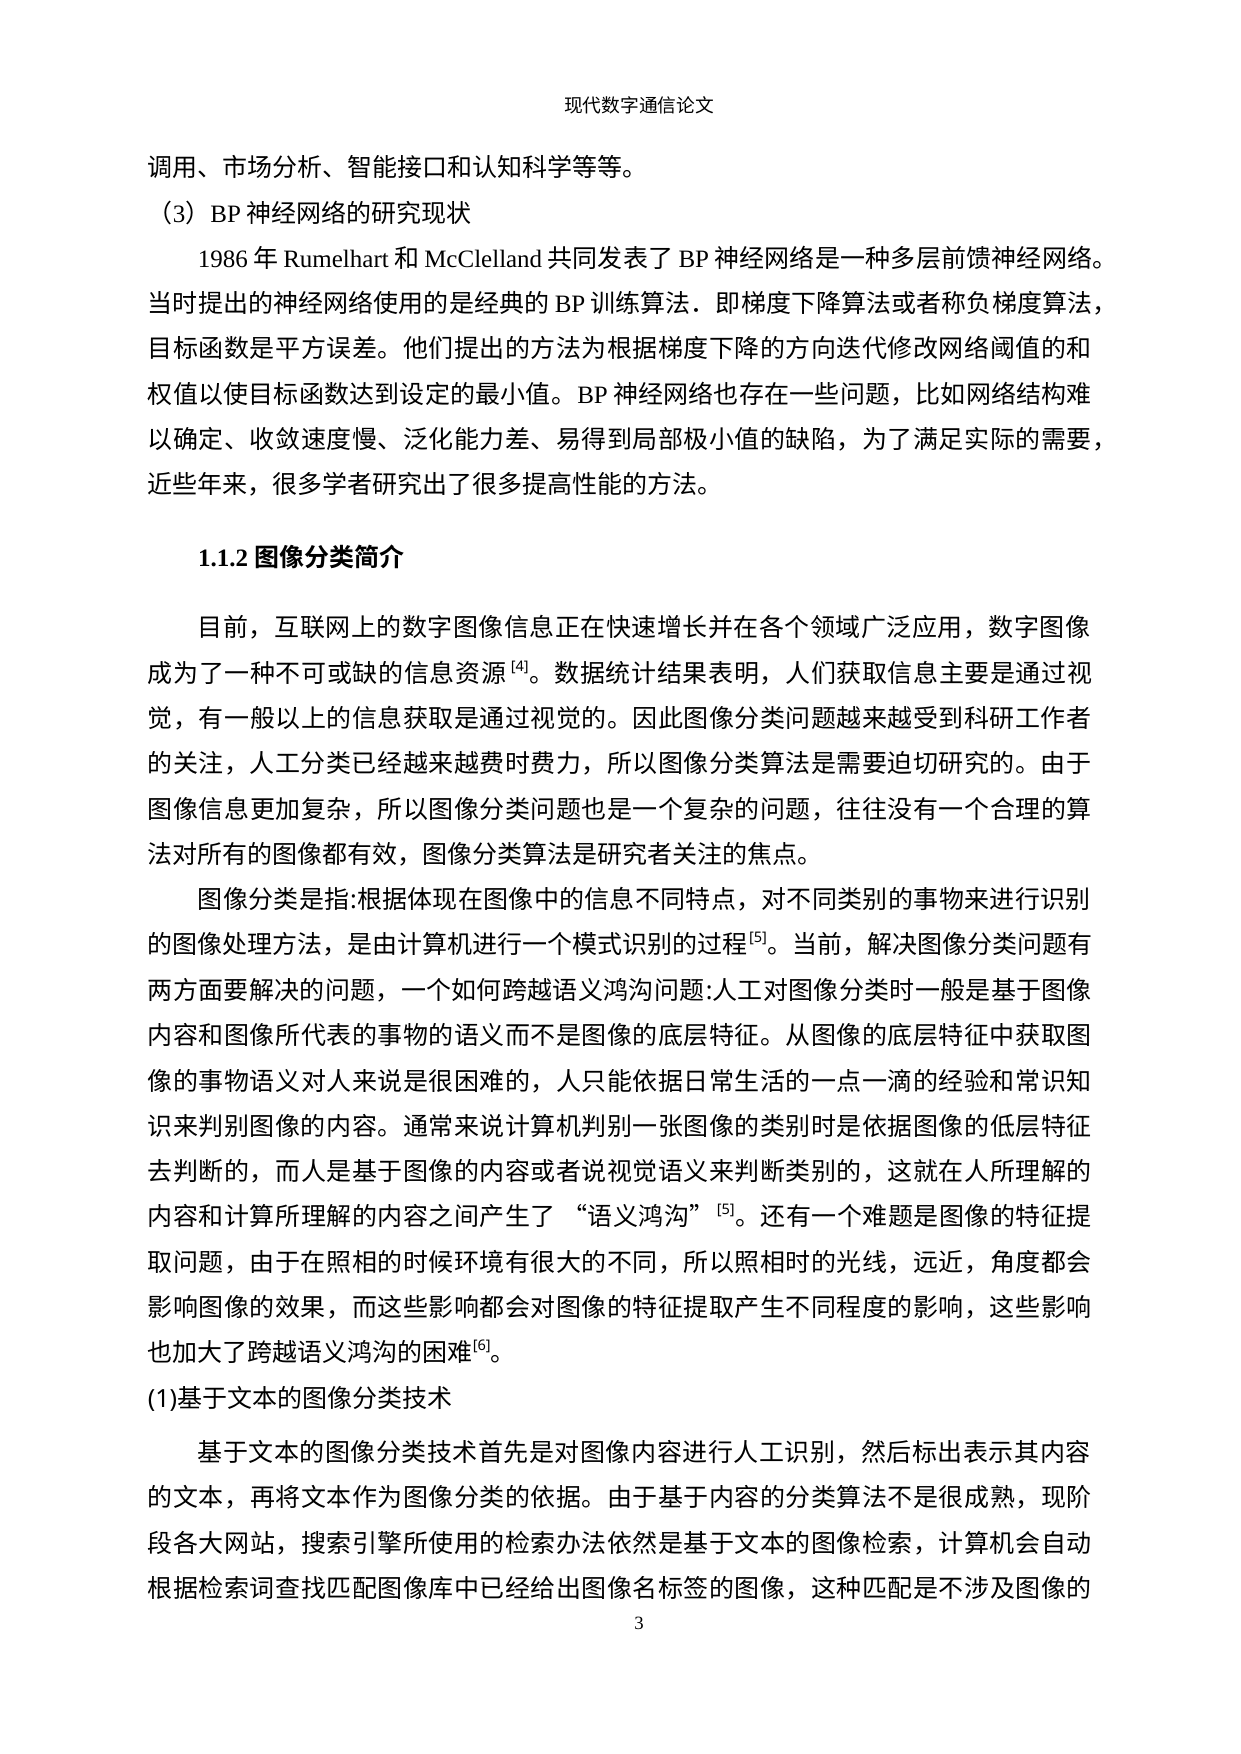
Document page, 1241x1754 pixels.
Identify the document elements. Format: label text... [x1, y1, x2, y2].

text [148, 1432, 1092, 1605]
subtitle 1.1.2 图像分类简介 [148, 537, 1092, 573]
text 图像分类是指:根据体现在图像中的信息不同特点，对不同类别的事物来进行识别的图像处理方法，是由计算机进行一个模式识别的过程[5]。当前，解决图像分类问题有两方面要解决的问题，一个如何跨越语义鸿沟问题:人工对图像分类时一般是基于图像内容和图像所代表的事物的语义而不是图像的底层特征。从图像的底层特征中获取图像的事物语义对人来说是很困难的，人只能依据日常生活的一点一滴的经验和常识知识来判别图像的内容。通常来说计算机判别一张图像的类别时是依据图像的低层特征去判断的，而人是基于图像的内容或者说视觉语义来判断类别的，这就在人所理解的内容和计算所理解的内容之间产生了 “语义鸿沟”[5]。还有一个难题是图像的特征提取问题，由于在照相的时候环境有很大的不同，所以照相时的光线，远近，角度都会影响图像的效果，而这些影响都会对图像的特征提取产生不同程度的影响，这些影响也加大了跨越语义鸿沟的困难[6]。 [148, 880, 1092, 1369]
text 目前，互联网上的数字图像信息正在快速增长并在各个领域广泛应用，数字图像成为了一种不可或缺的信息资源 [4]。数据统计结果表明，人们获取信息主要是通过视觉，有一般以上的信息获取是通过视觉的。因此图像分类问题越来越受到科研工作者的关注，人工分类已经越来越费时费力，所以图像分类算法是需要迫切研究的。由于图像信息更加复杂，所以图像分类问题也是一个复杂的问题，往往没有一个合理的算法对所有的图像都有效，图像分类算法是研究者关注的焦点。 [148, 608, 1092, 871]
text 1986年Rumelhart和McClelland共同发表了BP神经网络是一种多层前馈神经网络。当时提出的神经网络使用的是经典的BP训练算法．即梯度下降算法或者称负梯度算法，目标函数是平方误差。他们提出的方法为根据梯度下降的方向迭代修改网络阈值的和权值以使目标函数达到设定的最小值。BP神经网络也存在一些问题，比如网络结构难以确定、收敛速度慢、泛化能力差、易得到局部极小值的缺陷，为了满足实际的需要，近些年来，很多学者研究出了很多提高性能的方法。 [148, 238, 1092, 501]
text (1)基于文本的图像分类技术 [148, 1378, 1092, 1414]
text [148, 148, 1092, 229]
